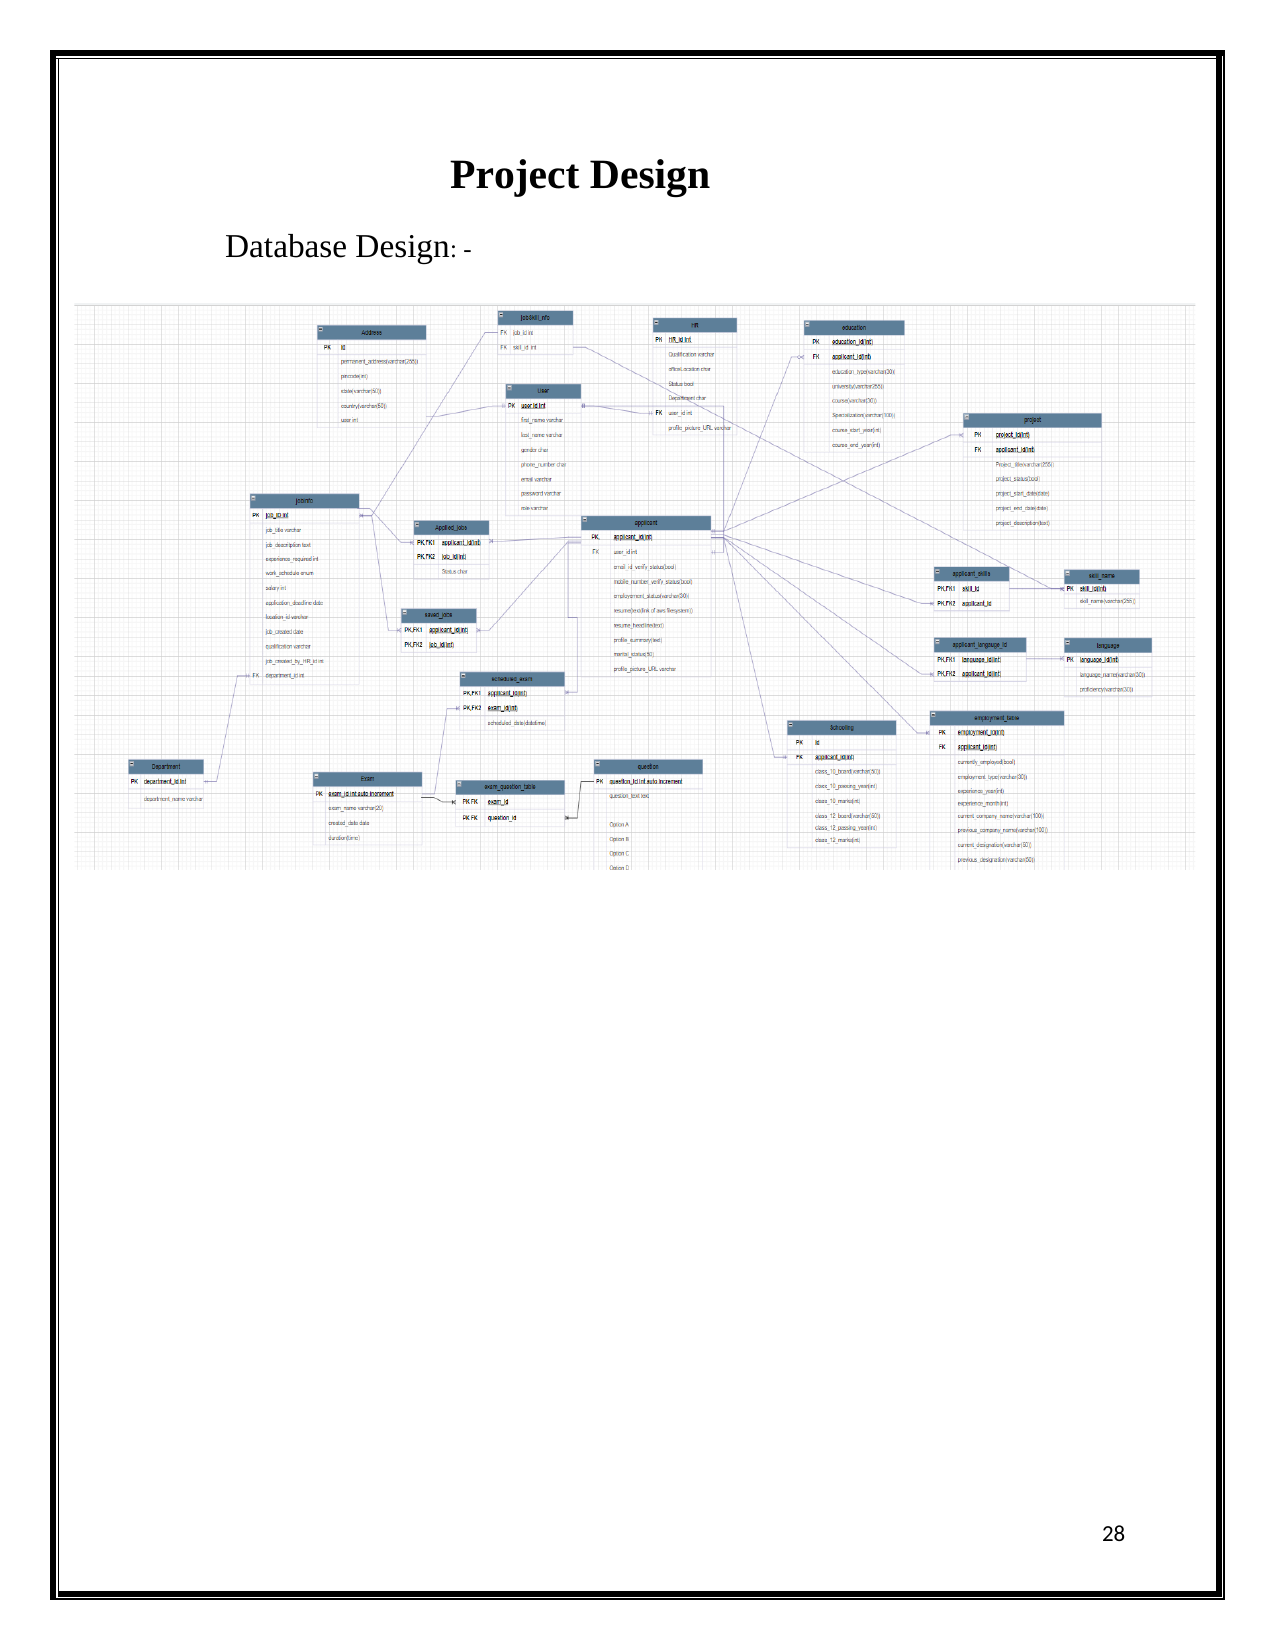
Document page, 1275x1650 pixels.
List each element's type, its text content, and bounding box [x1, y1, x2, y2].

picture [73, 303, 1195, 870]
text Database Design: - [225, 226, 1125, 264]
text Project Design [375, 150, 1125, 198]
